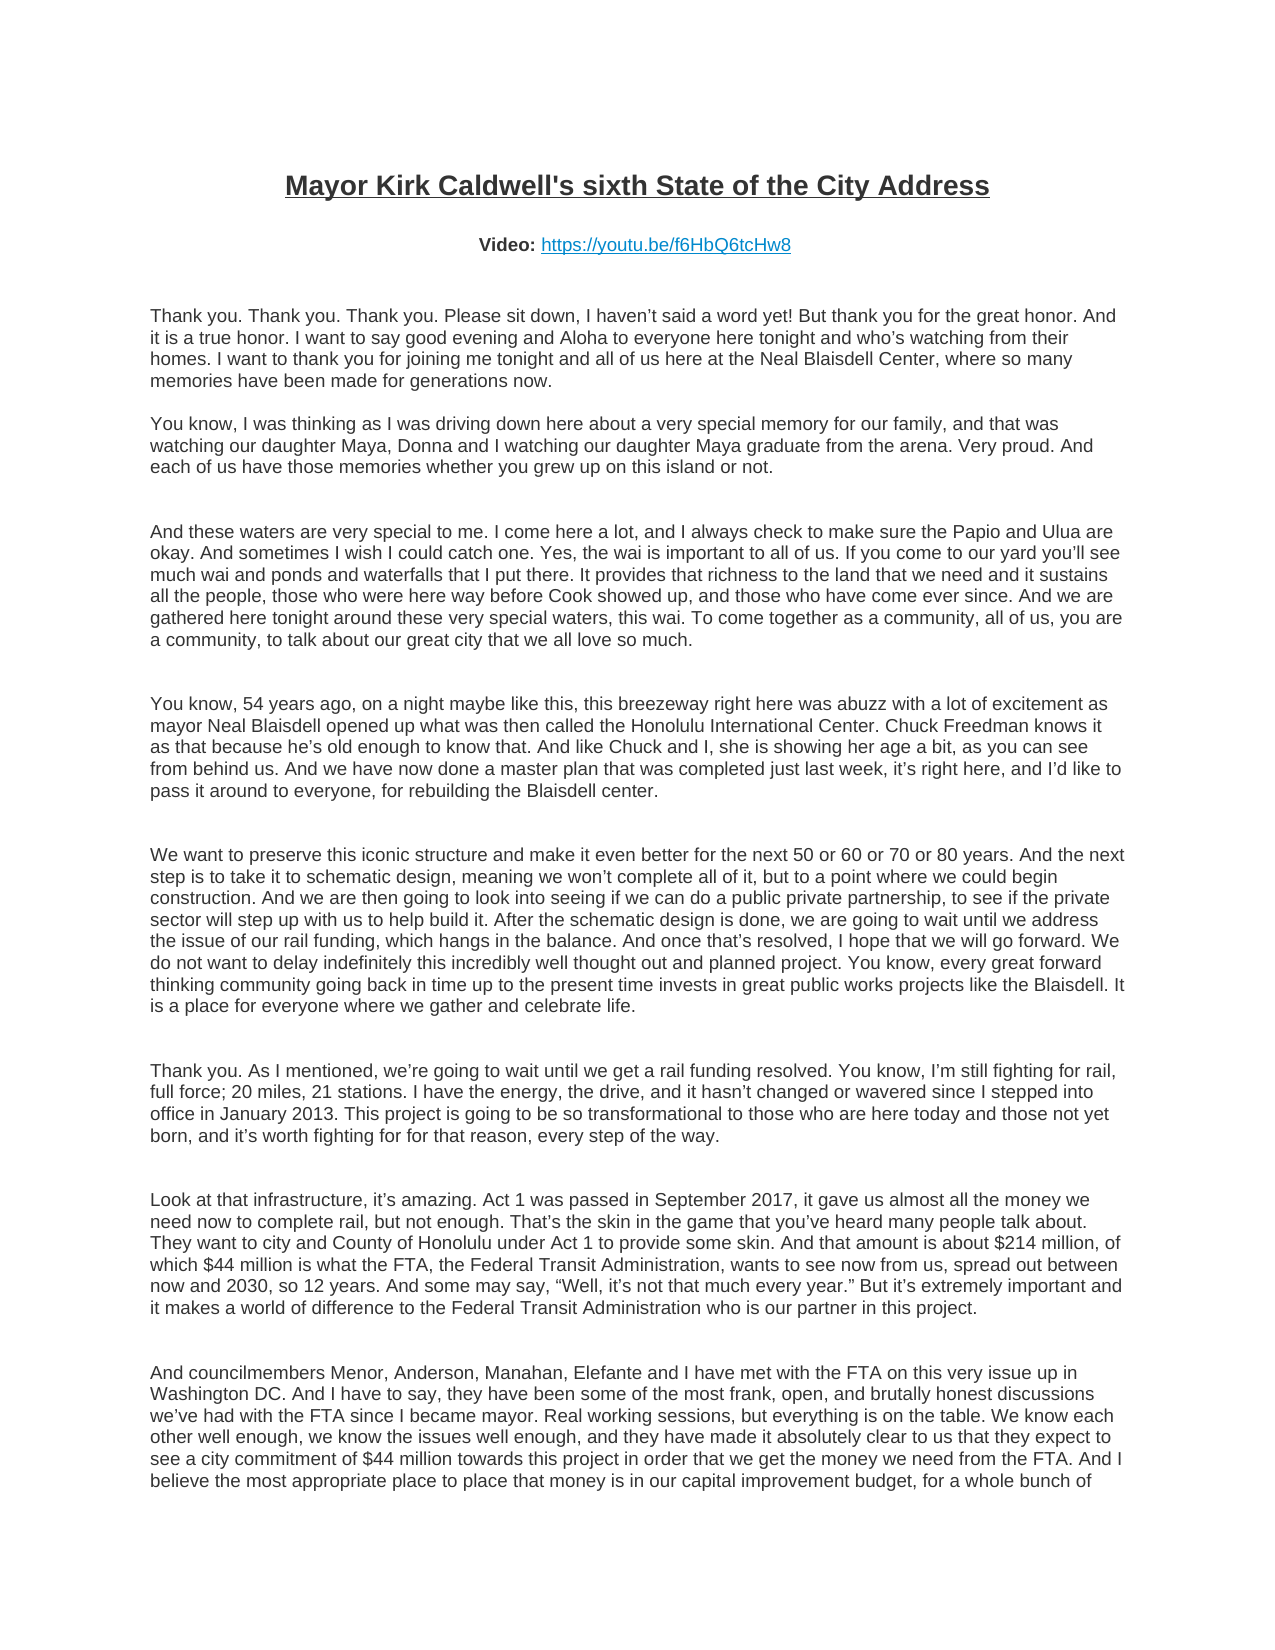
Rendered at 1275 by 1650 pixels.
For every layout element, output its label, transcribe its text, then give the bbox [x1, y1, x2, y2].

text Video: https://youtu.be/f6HbQ6tcHw8 [150, 234, 1125, 255]
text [150, 305, 1125, 1491]
text Mayor Kirk Caldwell's sixth State of the City Address [150, 169, 1125, 201]
